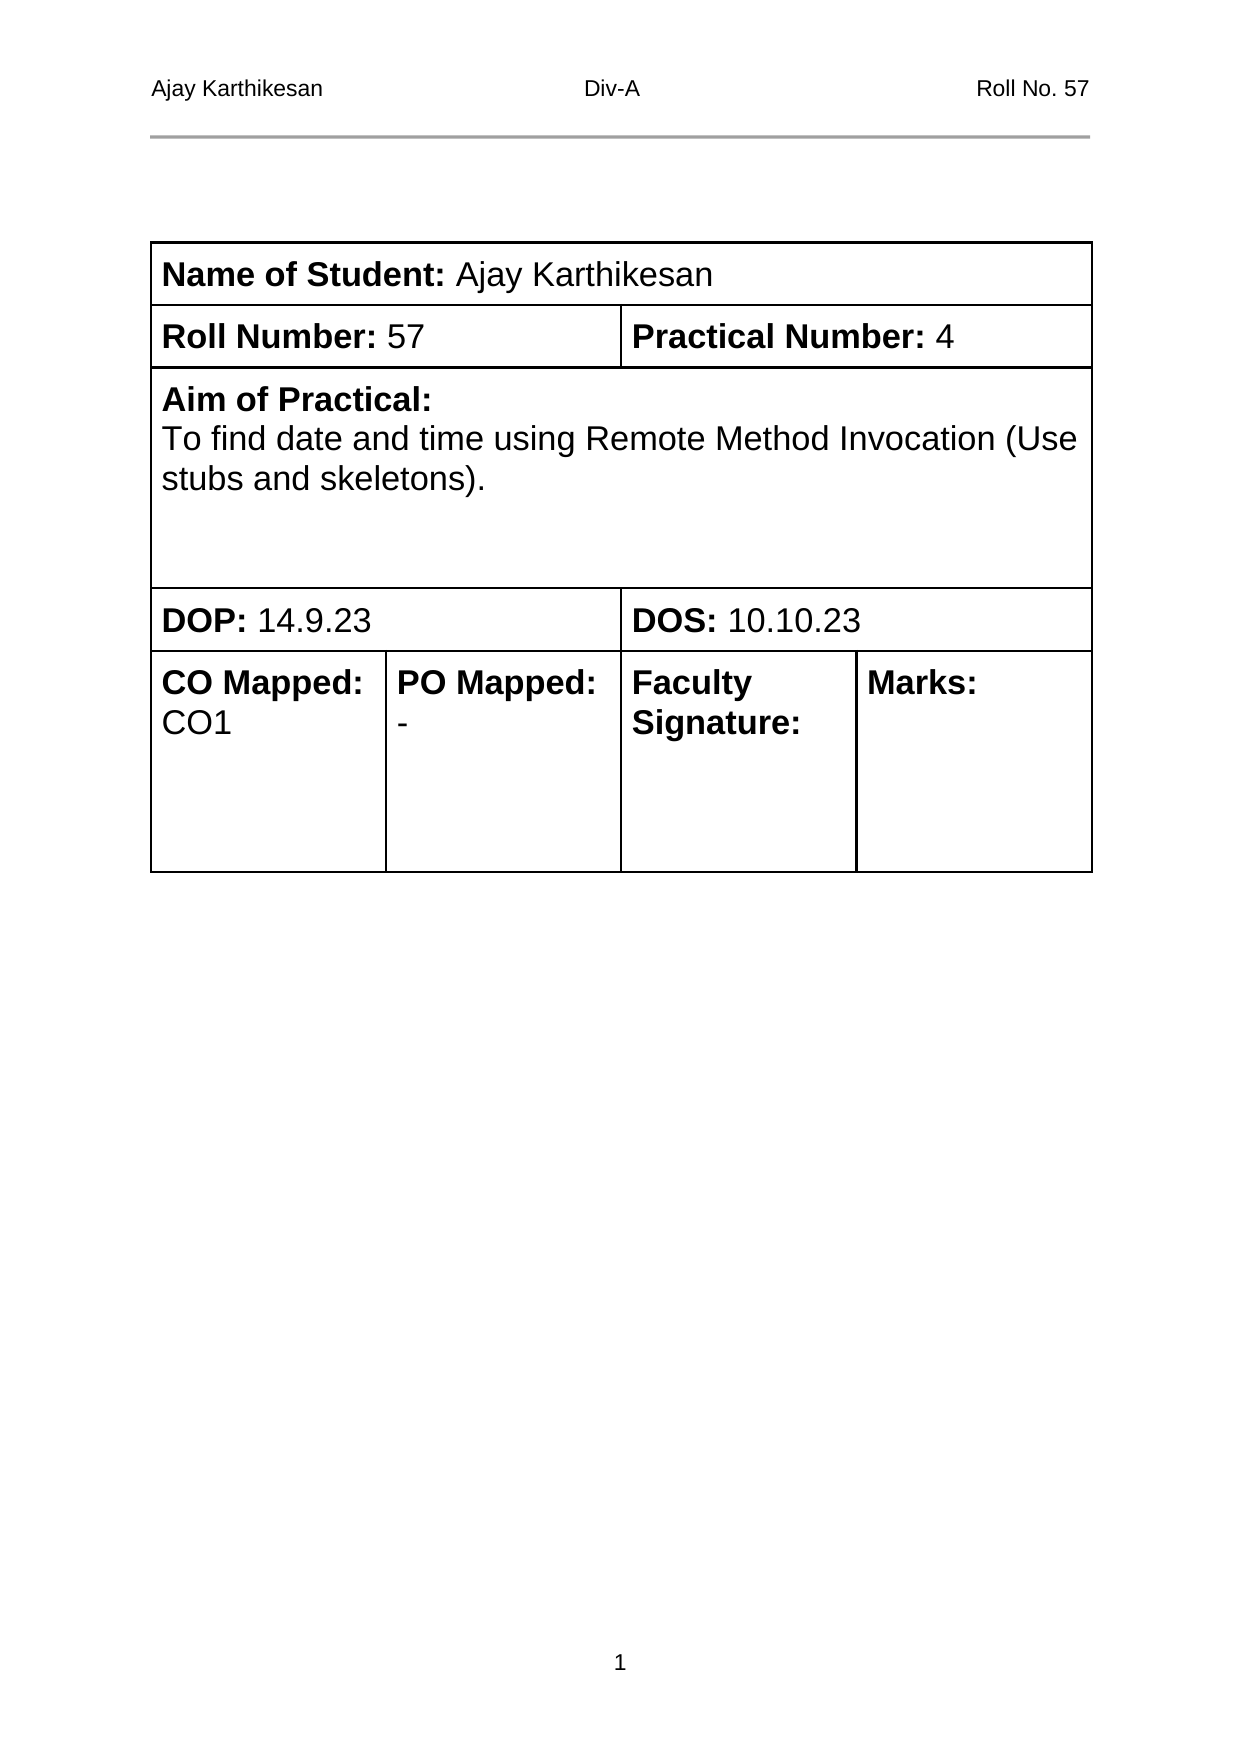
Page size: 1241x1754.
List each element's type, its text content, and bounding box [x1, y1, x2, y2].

table_cell Roll Number: 57 [152, 306, 620, 366]
table_cell Faculty Signature: [622, 652, 855, 871]
table_cell Marks: [858, 652, 1091, 871]
table_header Name of Student: Ajay Karthikesan [152, 244, 1091, 304]
table_cell Practical Number: 4 [622, 306, 1091, 366]
table_cell Aim of Practical: To find date and time using Remote Method Invocation (Use stubs and skeletons). [152, 369, 1091, 587]
table_cell DOP: 14.9.23 [152, 589, 620, 650]
table_cell DOS: 10.10.23 [622, 589, 1091, 650]
table_cell CO Mapped: CO1 [152, 652, 385, 871]
table_cell PO Mapped: - [387, 652, 620, 871]
